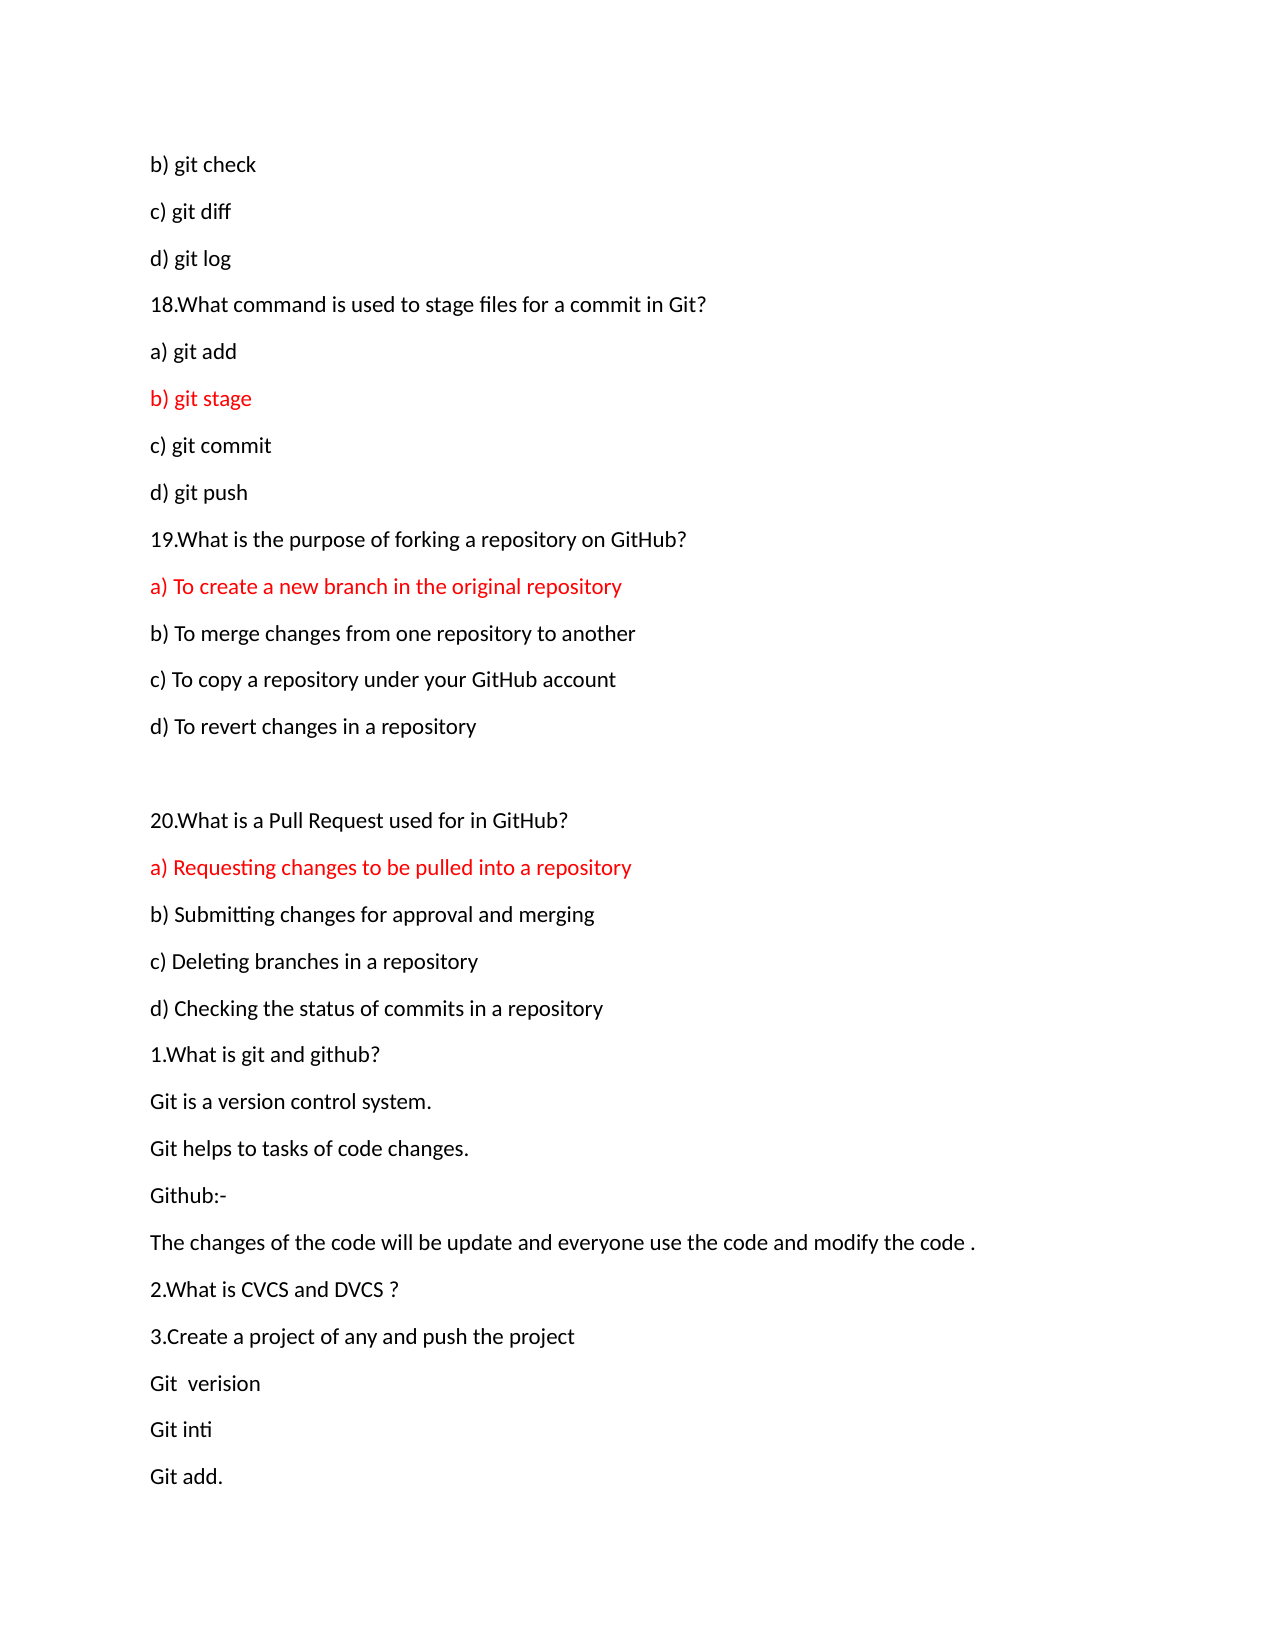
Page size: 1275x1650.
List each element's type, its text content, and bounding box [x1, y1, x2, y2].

text Git verision [150, 1369, 1125, 1397]
text b) git stage [150, 384, 1125, 412]
text Github:- [150, 1181, 1125, 1209]
text b) git check [150, 150, 1125, 178]
text c) To copy a repository under your GitHub account [150, 666, 1125, 694]
text Git is a version control system. [150, 1087, 1125, 1116]
text The changes of the code will be update and everyone use the code and modify the code . [150, 1228, 1125, 1256]
text Git inti [150, 1416, 1125, 1444]
text 1.What is git and github? [150, 1041, 1125, 1069]
text a) git add [150, 337, 1125, 366]
text 2.What is CVCS and DVCS ? [150, 1275, 1125, 1303]
text d) git push [150, 478, 1125, 506]
text d) Checking the status of commits in a repository [150, 994, 1125, 1022]
text b) Submitting changes for approval and merging [150, 900, 1125, 928]
text 19.What is the purpose of forking a repository on GitHub? [150, 525, 1125, 553]
text a) Requesting changes to be pulled into a repository [150, 853, 1125, 881]
text c) git diff [150, 197, 1125, 225]
text 20.What is a Pull Request used for in GitHub? [150, 806, 1125, 834]
text b) To merge changes from one repository to another [150, 619, 1125, 647]
text a) To create a new branch in the original repository [150, 572, 1125, 600]
text c) Deleting branches in a repository [150, 947, 1125, 975]
text Git helps to tasks of code changes. [150, 1134, 1125, 1162]
text d) To revert changes in a repository [150, 712, 1125, 741]
text Git add. [150, 1462, 1125, 1491]
text 18.What command is used to stage files for a commit in Git? [150, 291, 1125, 319]
text d) git log [150, 244, 1125, 272]
text c) git commit [150, 431, 1125, 459]
text 3.Create a project of any and push the project [150, 1322, 1125, 1350]
